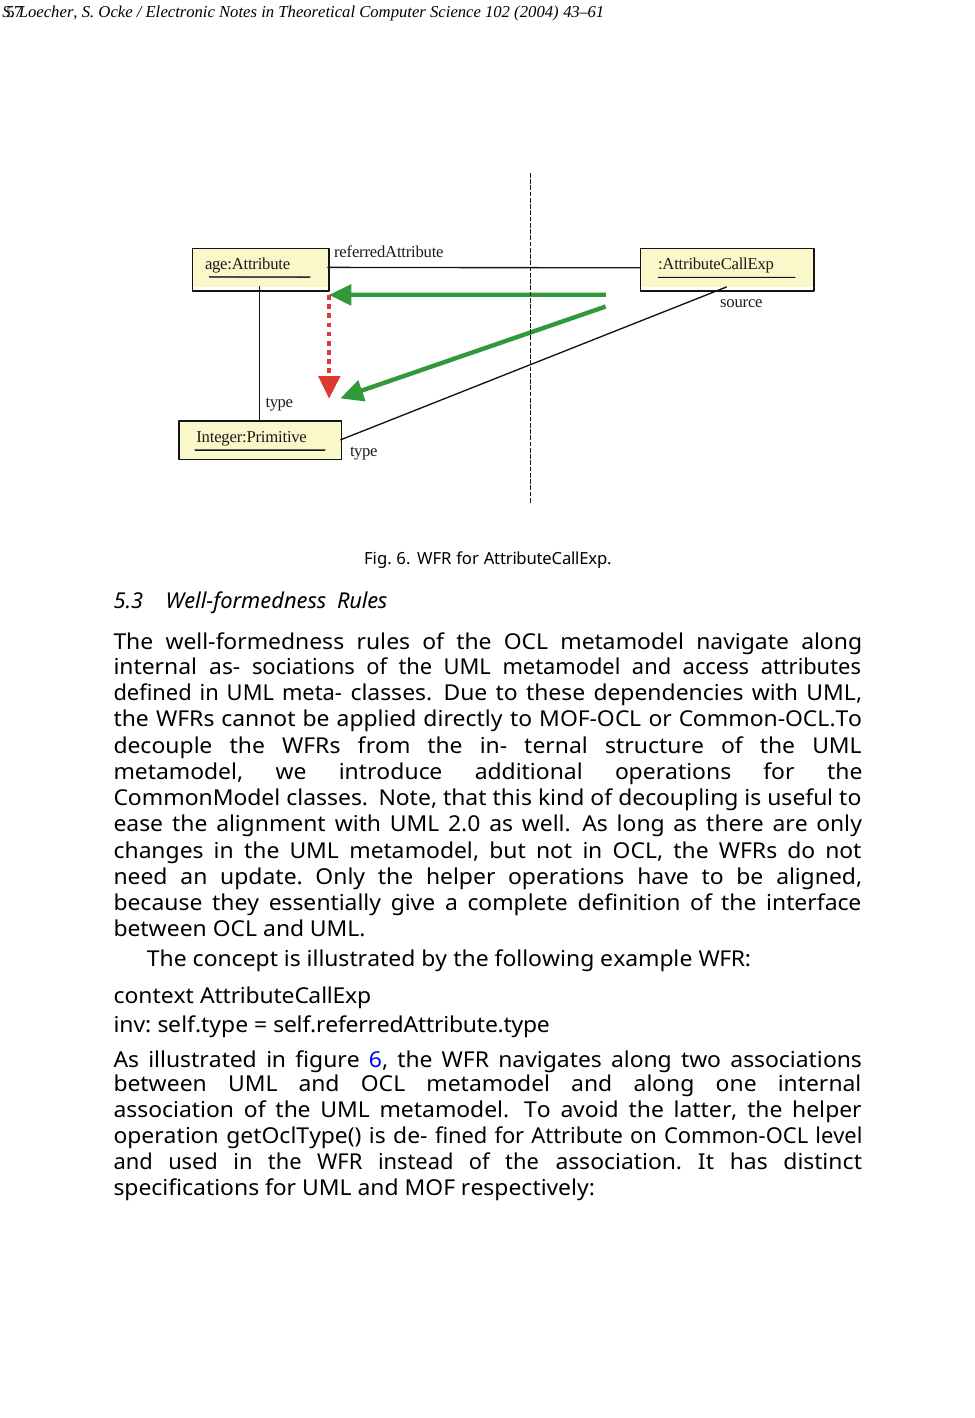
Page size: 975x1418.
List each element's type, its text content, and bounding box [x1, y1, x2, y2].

text inv: self.type = self.referredAttribute.type [113, 1009, 881, 1038]
text As illustrated in figure 6, the WFR navigates along two associations between UML and OCL metamodel and along one internal association of the UML metamodel. To avoid the latter, the helper operation getOclType() is de- fined for Attribute on Common-OCL level and used in the WFR instead of the association. It has distinct specifications for UML and MOF respectively: [113, 1046, 862, 1202]
text The concept is illustrated by the following example WFR: [147, 943, 881, 972]
text Fig. 6. WFR for AttributeCallExp. [102, 546, 873, 569]
text The well-formedness rules of the OCL metamodel navigate along internal as- sociations of the UML metamodel and access attributes defined in UML meta- classes. Due to these dependencies with UML, the WFRs cannot be applied directly to MOF-OCL or Common-OCL.To decouple the WFRs from the in- ternal structure of the UML metamodel, we introduce additional operations for the CommonModel classes. Note, that this kind of decoupling is useful to ease the alignment with UML 2.0 as well. As long as there are only changes in the UML metamodel, but not in OCL, the WFRs do not need an update. Only the helper operations have to be aligned, because they essentially give a complete definition of the interface between OCL and UML. [113, 628, 862, 943]
list Well-formedness Rules [113, 585, 881, 615]
text context AttributeCallExp [113, 981, 881, 1009]
